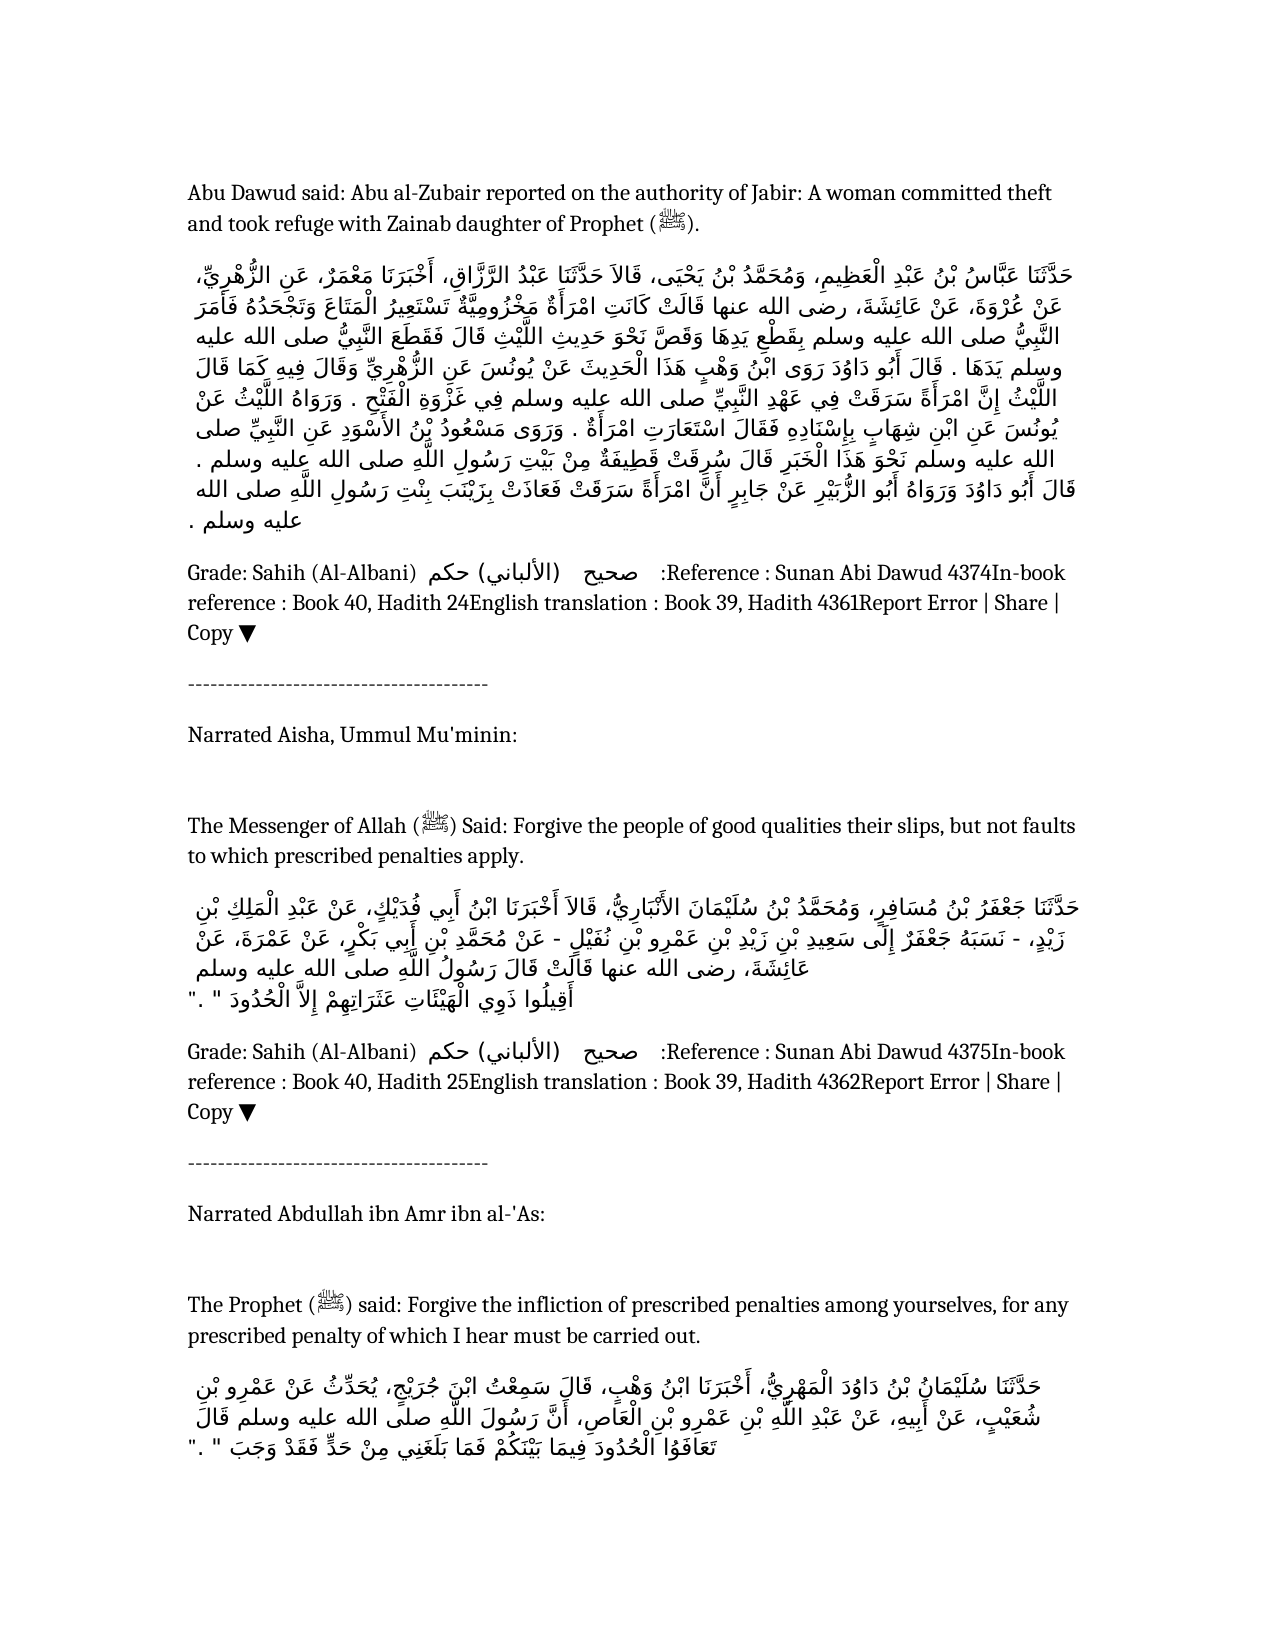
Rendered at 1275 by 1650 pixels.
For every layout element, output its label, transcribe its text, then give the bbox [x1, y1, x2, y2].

text Narrated Abdullah ibn Amr ibn al-'As: The Prophet (ﷺ) said: Forgive the infliction of prescribed penalties among yourselves, for any prescribed penalty of which I hear must be carried out. [187, 1201, 1087, 1349]
text ---------------------------------------- [187, 1150, 1087, 1176]
text حَدَّثَنَا جَعْفَرُ بْنُ مُسَافِرٍ، وَمُحَمَّدُ بْنُ سُلَيْمَانَ الأَنْبَارِيُّ، قَالاَ أَخْبَرَنَا ابْنُ أَبِي فُدَيْكٍ، عَنْ عَبْدِ الْمَلِكِ بْنِ زَيْدٍ، - نَسَبَهُ جَعْفَرٌ إِلَى سَعِيدِ بْنِ زَيْدِ بْنِ عَمْرِو بْنِ نُفَيْلٍ - عَنْ مُحَمَّدِ بْنِ أَبِي بَكْرٍ، عَنْ عَمْرَةَ، عَنْ عَائِشَةَ، رضى الله عنها قَالَتْ قَالَ رَسُولُ اللَّهِ صلى الله عليه وسلم ‏ "‏ أَقِيلُوا ذَوِي الْهَيْئَاتِ عَثَرَاتِهِمْ إِلاَّ الْحُدُودَ ‏"‏ ‏.‏ [187, 894, 1087, 1013]
text Grade: Sahih (Al-Albani) صحيح (الألباني) حكم :Reference : Sunan Abi Dawud 4375In-book reference : Book 40, Hadith 25English translation : Book 39, Hadith 4362Report Error | Share | Copy ▼ [187, 1038, 1087, 1125]
text حَدَّثَنَا سُلَيْمَانُ بْنُ دَاوُدَ الْمَهْرِيُّ، أَخْبَرَنَا ابْنُ وَهْبٍ، قَالَ سَمِعْتُ ابْنَ جُرَيْجٍ، يُحَدِّثُ عَنْ عَمْرِو بْنِ شُعَيْبٍ، عَنْ أَبِيهِ، عَنْ عَبْدِ اللَّهِ بْنِ عَمْرِو بْنِ الْعَاصِ، أَنَّ رَسُولَ اللَّهِ صلى الله عليه وسلم قَالَ ‏ "‏ تَعَافَوُا الْحُدُودَ فِيمَا بَيْنَكُمْ فَمَا بَلَغَنِي مِنْ حَدٍّ فَقَدْ وَجَبَ ‏"‏ ‏.‏ [187, 1373, 1087, 1462]
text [187, 150, 1087, 237]
text Grade: Sahih (Al-Albani) صحيح (الألباني) حكم :Reference : Sunan Abi Dawud 4374In-book reference : Book 40, Hadith 24English translation : Book 39, Hadith 4361Report Error | Share | Copy ▼ [187, 559, 1087, 646]
text ---------------------------------------- [187, 671, 1087, 697]
text حَدَّثَنَا عَبَّاسُ بْنُ عَبْدِ الْعَظِيمِ، وَمُحَمَّدُ بْنُ يَحْيَى، قَالاَ حَدَّثَنَا عَبْدُ الرَّزَّاقِ، أَخْبَرَنَا مَعْمَرٌ، عَنِ الزُّهْرِيِّ، عَنْ عُرْوَةَ، عَنْ عَائِشَةَ، رضى الله عنها قَالَتْ كَانَتِ امْرَأَةٌ مَخْزُومِيَّةٌ تَسْتَعِيرُ الْمَتَاعَ وَتَجْحَدُهُ فَأَمَرَ النَّبِيُّ صلى الله عليه وسلم بِقَطْعِ يَدِهَا وَقَصَّ نَحْوَ حَدِيثِ اللَّيْثِ قَالَ فَقَطَعَ النَّبِيُّ صلى الله عليه وسلم يَدَهَا ‏.‏ قَالَ أَبُو دَاوُدَ رَوَى ابْنُ وَهْبٍ هَذَا الْحَدِيثَ عَنْ يُونُسَ عَنِ الزُّهْرِيِّ وَقَالَ فِيهِ كَمَا قَالَ اللَّيْثُ إِنَّ امْرَأَةً سَرَقَتْ فِي عَهْدِ النَّبِيِّ صلى الله عليه وسلم فِي غَزْوَةِ الْفَتْحِ ‏.‏ وَرَوَاهُ اللَّيْثُ عَنْ يُونُسَ عَنِ ابْنِ شِهَابٍ بِإِسْنَادِهِ فَقَالَ اسْتَعَارَتِ امْرَأَةٌ ‏.‏ وَرَوَى مَسْعُودُ بْنُ الأَسْوَدِ عَنِ النَّبِيِّ صلى الله عليه وسلم نَحْوَ هَذَا الْخَبَرِ قَالَ سُرِقَتْ قَطِيفَةٌ مِنْ بَيْتِ رَسُولِ اللَّهِ صلى الله عليه وسلم ‏.‏ قَالَ أَبُو دَاوُدَ وَرَوَاهُ أَبُو الزُّبَيْرِ عَنْ جَابِرٍ أَنَّ امْرَأَةً سَرَقَتْ فَعَاذَتْ بِزَيْنَبَ بِنْتِ رَسُولِ اللَّهِ صلى الله عليه وسلم ‏.‏ [187, 262, 1087, 534]
text Narrated Aisha, Ummul Mu'minin: The Messenger of Allah (ﷺ) Said: Forgive the people of good qualities their slips, but not faults to which prescribed penalties apply. [187, 722, 1087, 869]
